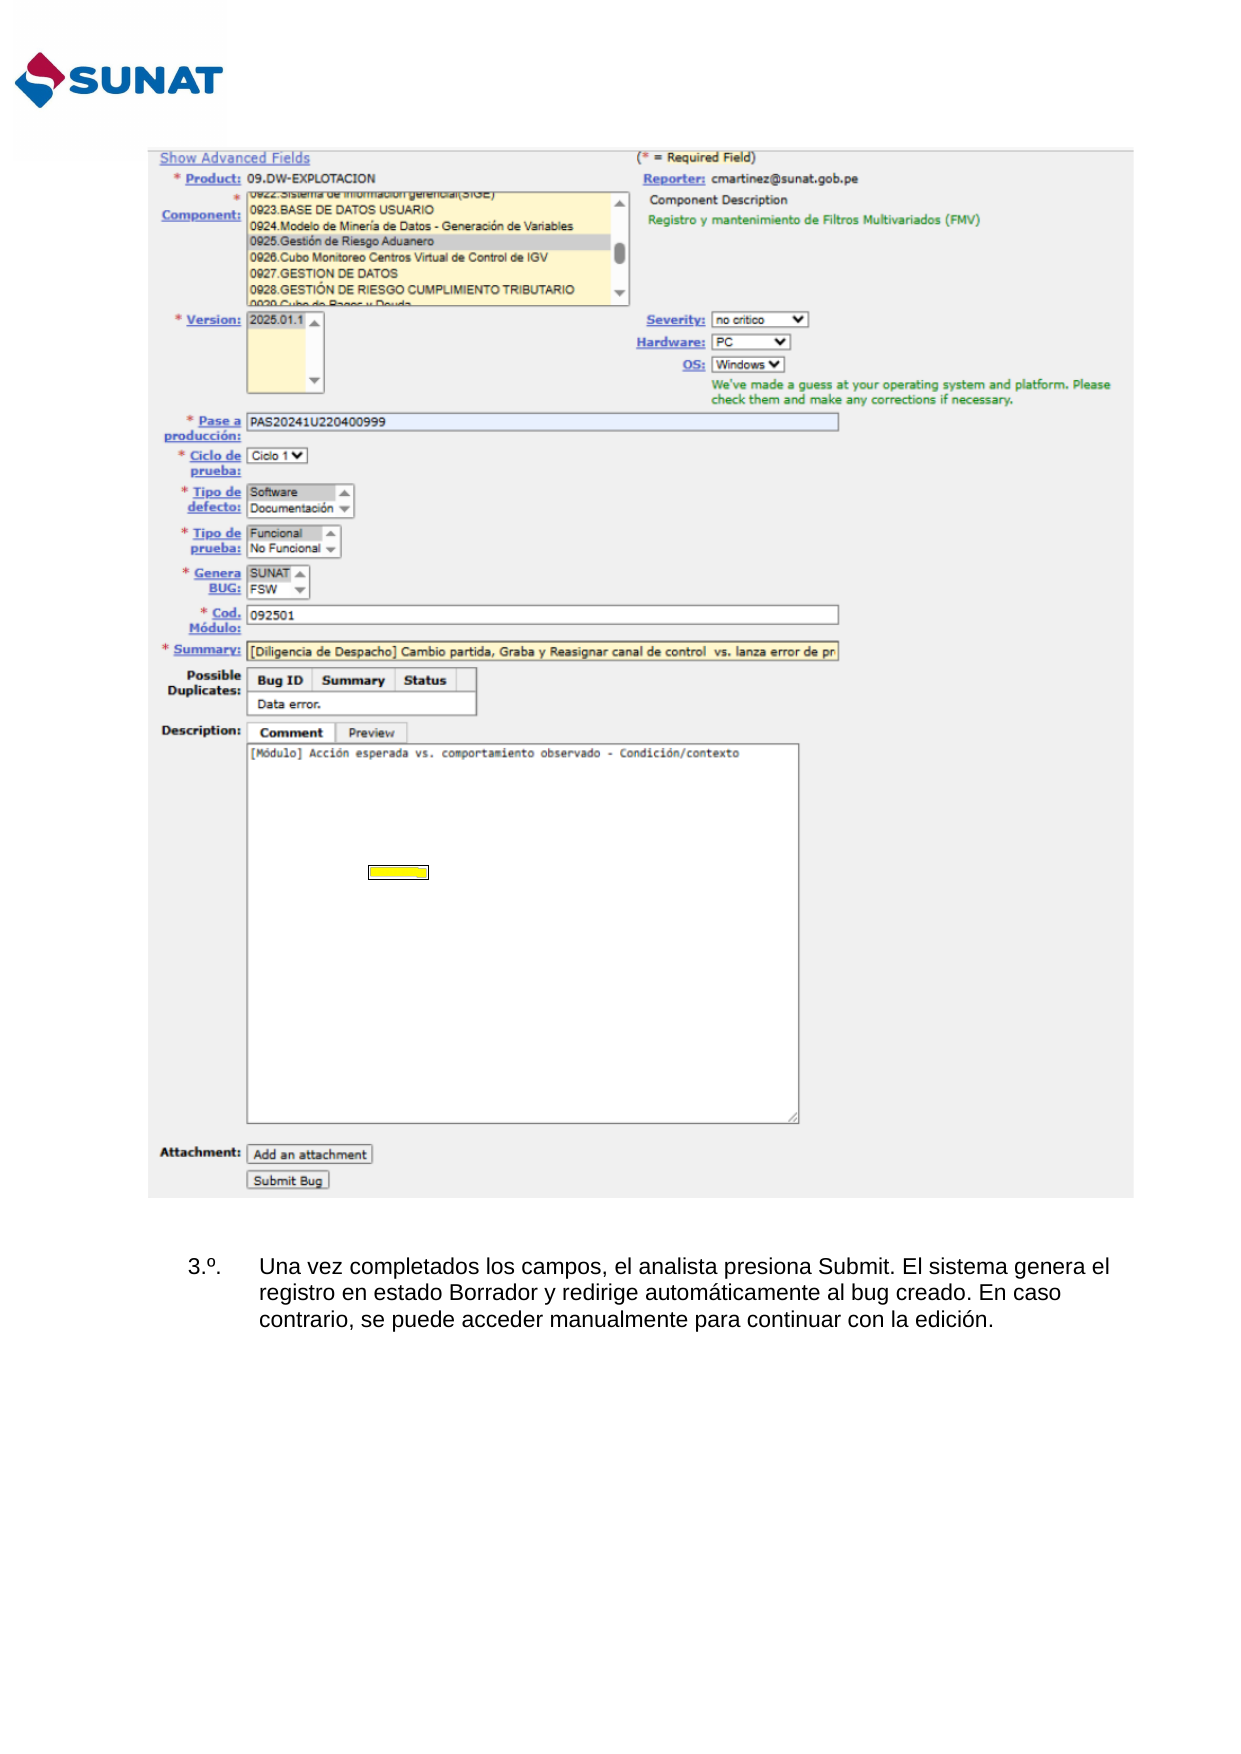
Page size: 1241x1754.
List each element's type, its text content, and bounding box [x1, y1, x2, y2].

picture [12, 0, 1134, 1198]
list Una vez completados los campos, el analista presiona Submit. El sistema genera el registro en estado Borrador y redirige automáticamente al bug creado. En caso contrario, se puede acceder manualmente para continuar con la edición. [221, 1253, 1137, 1332]
